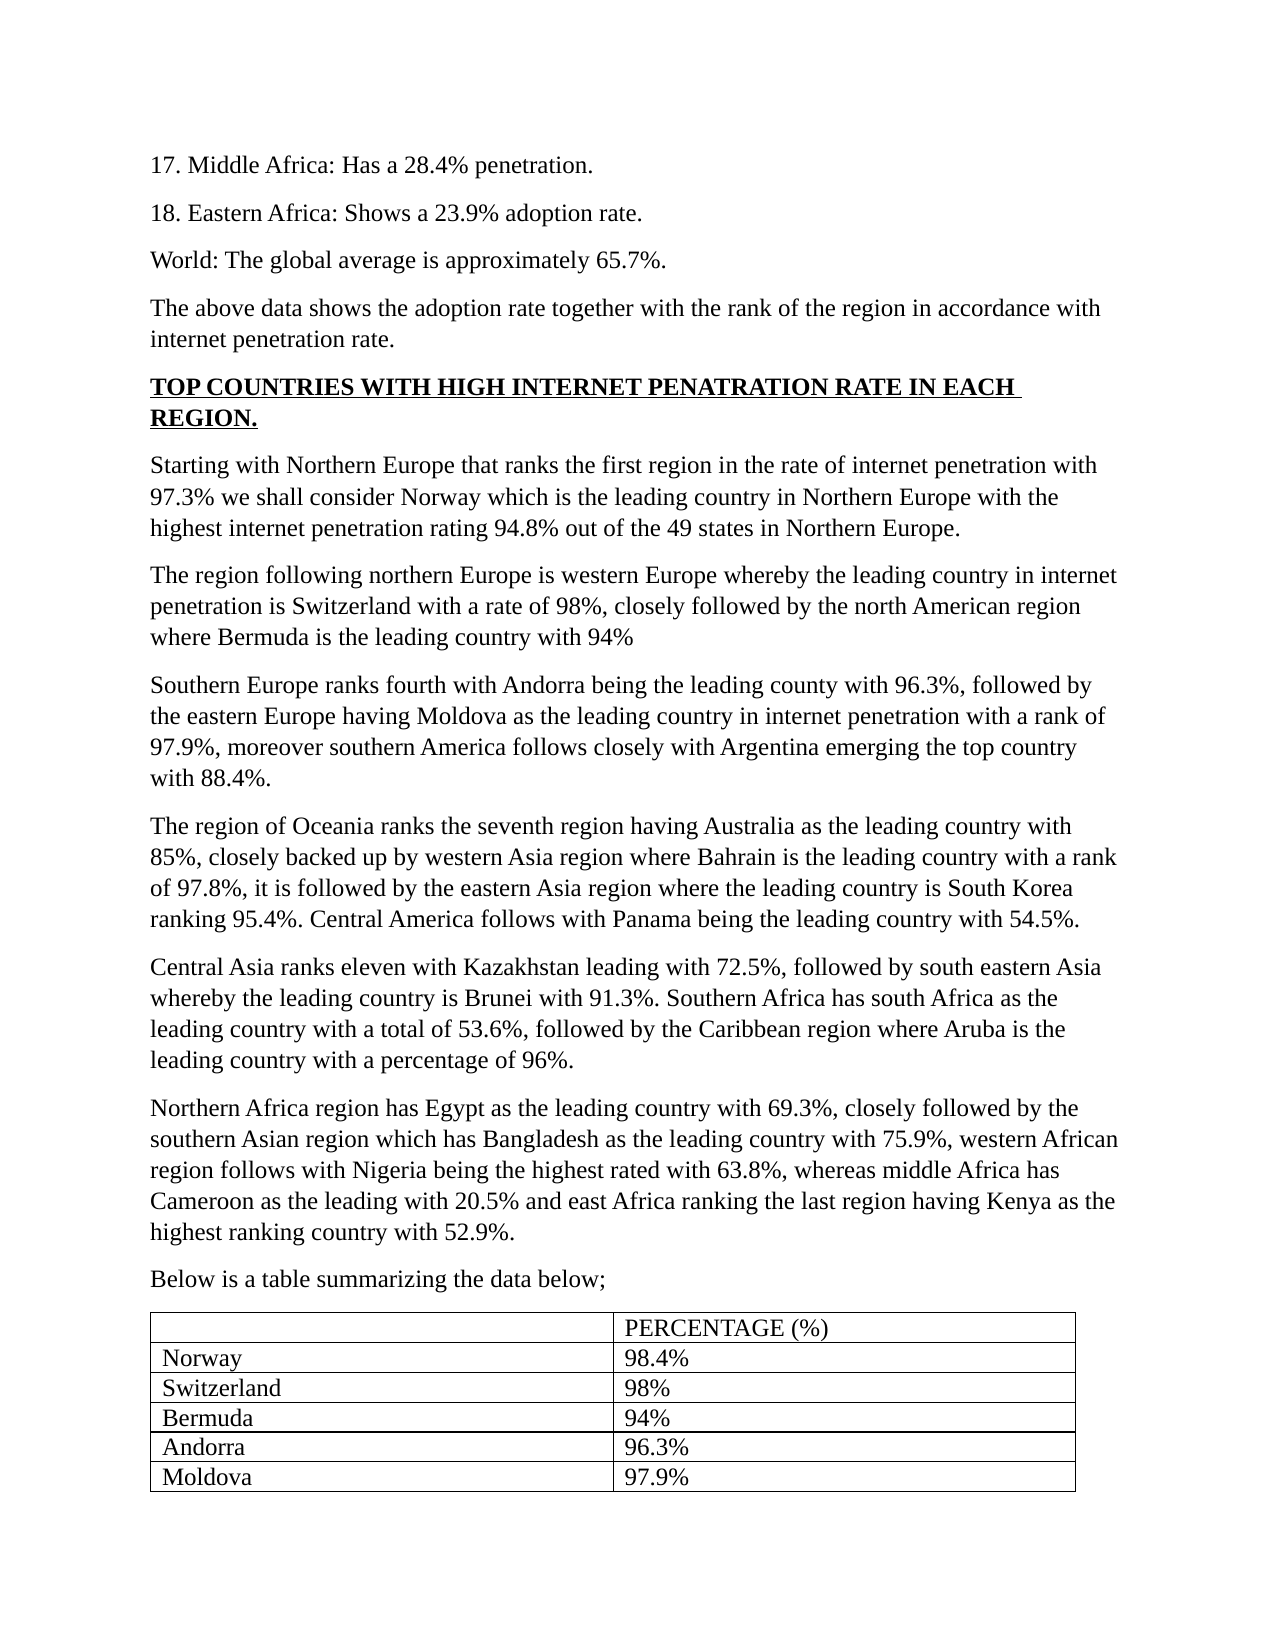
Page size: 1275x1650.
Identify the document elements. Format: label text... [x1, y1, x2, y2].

table_cell Switzerland [151, 1373, 613, 1402]
text Southern Europe ranks fourth with Andorra being the leading county with 96.3%, followed by the eastern Europe having Moldova as the leading country in internet penetration with a rank of 97.9%, moreover southern America follows closely with Argentina emerging the top country with 88.4%. [150, 670, 1125, 792]
table_cell 98.4% [614, 1343, 1075, 1372]
table_cell 98% [614, 1373, 1075, 1402]
table_cell Moldova [151, 1462, 613, 1491]
table_cell Bermuda [151, 1403, 613, 1431]
text The above data shows the adoption rate together with the rank of the region in accordance with internet penetration rate. [150, 293, 1125, 353]
table_cell 97.9% [614, 1462, 1075, 1491]
text TOP COUNTRIES WITH HIGH INTERNET PENATRATION RATE IN EACH REGION. [150, 372, 1125, 432]
text Northern Africa region has Egypt as the leading country with 69.3%, closely followed by the southern Asian region which has Bangladesh as the leading country with 75.9%, western African region follows with Nigeria being the highest rated with 63.8%, whereas middle Africa has Cameroon as the leading with 20.5% and east Africa ranking the last region having Kenya as the highest ranking country with 52.9%. [150, 1093, 1125, 1246]
text The region of Oceania ranks the seventh region having Australia as the leading country with 85%, closely backed up by western Asia region where Bahrain is the leading country with a rank of 97.8%, it is followed by the eastern Asia region where the leading country is South Korea ranking 95.4%. Central America follows with Panama being the leading country with 54.5%. [150, 811, 1125, 933]
table_cell Andorra [151, 1433, 613, 1461]
text 17. Middle Africa: Has a 28.4% penetration. [150, 150, 1125, 179]
text Central Asia ranks eleven with Kazakhstan leading with 72.5%, followed by south eastern Asia whereby the leading country is Brunei with 91.3%. Southern Africa has south Africa as the leading country with a total of 53.6%, followed by the Caribbean region where Aruba is the leading country with a percentage of 96%. [150, 952, 1125, 1074]
text 18. Eastern Africa: Shows a 23.9% adoption rate. [150, 198, 1125, 226]
text Below is a table summarizing the data below; [150, 1264, 1125, 1293]
text The region following northern Europe is western Europe whereby the leading country in internet penetration is Switzerland with a rate of 98%, closely followed by the north American region where Bermuda is the leading country with 94% [150, 560, 1125, 651]
text Starting with Northern Europe that ranks the first region in the rate of internet penetration with 97.3% we shall consider Norway which is the leading country in Northern Europe with the highest internet penetration rating 94.8% out of the 49 states in Northern Europe. [150, 451, 1125, 541]
text World: The global average is approximately 65.7%. [150, 245, 1125, 274]
table_cell 94% [614, 1403, 1075, 1431]
table_header [151, 1313, 613, 1342]
table_cell 96.3% [614, 1433, 1075, 1461]
table_cell Norway [151, 1343, 613, 1372]
table_header PERCENTAGE (%) [614, 1313, 1075, 1342]
